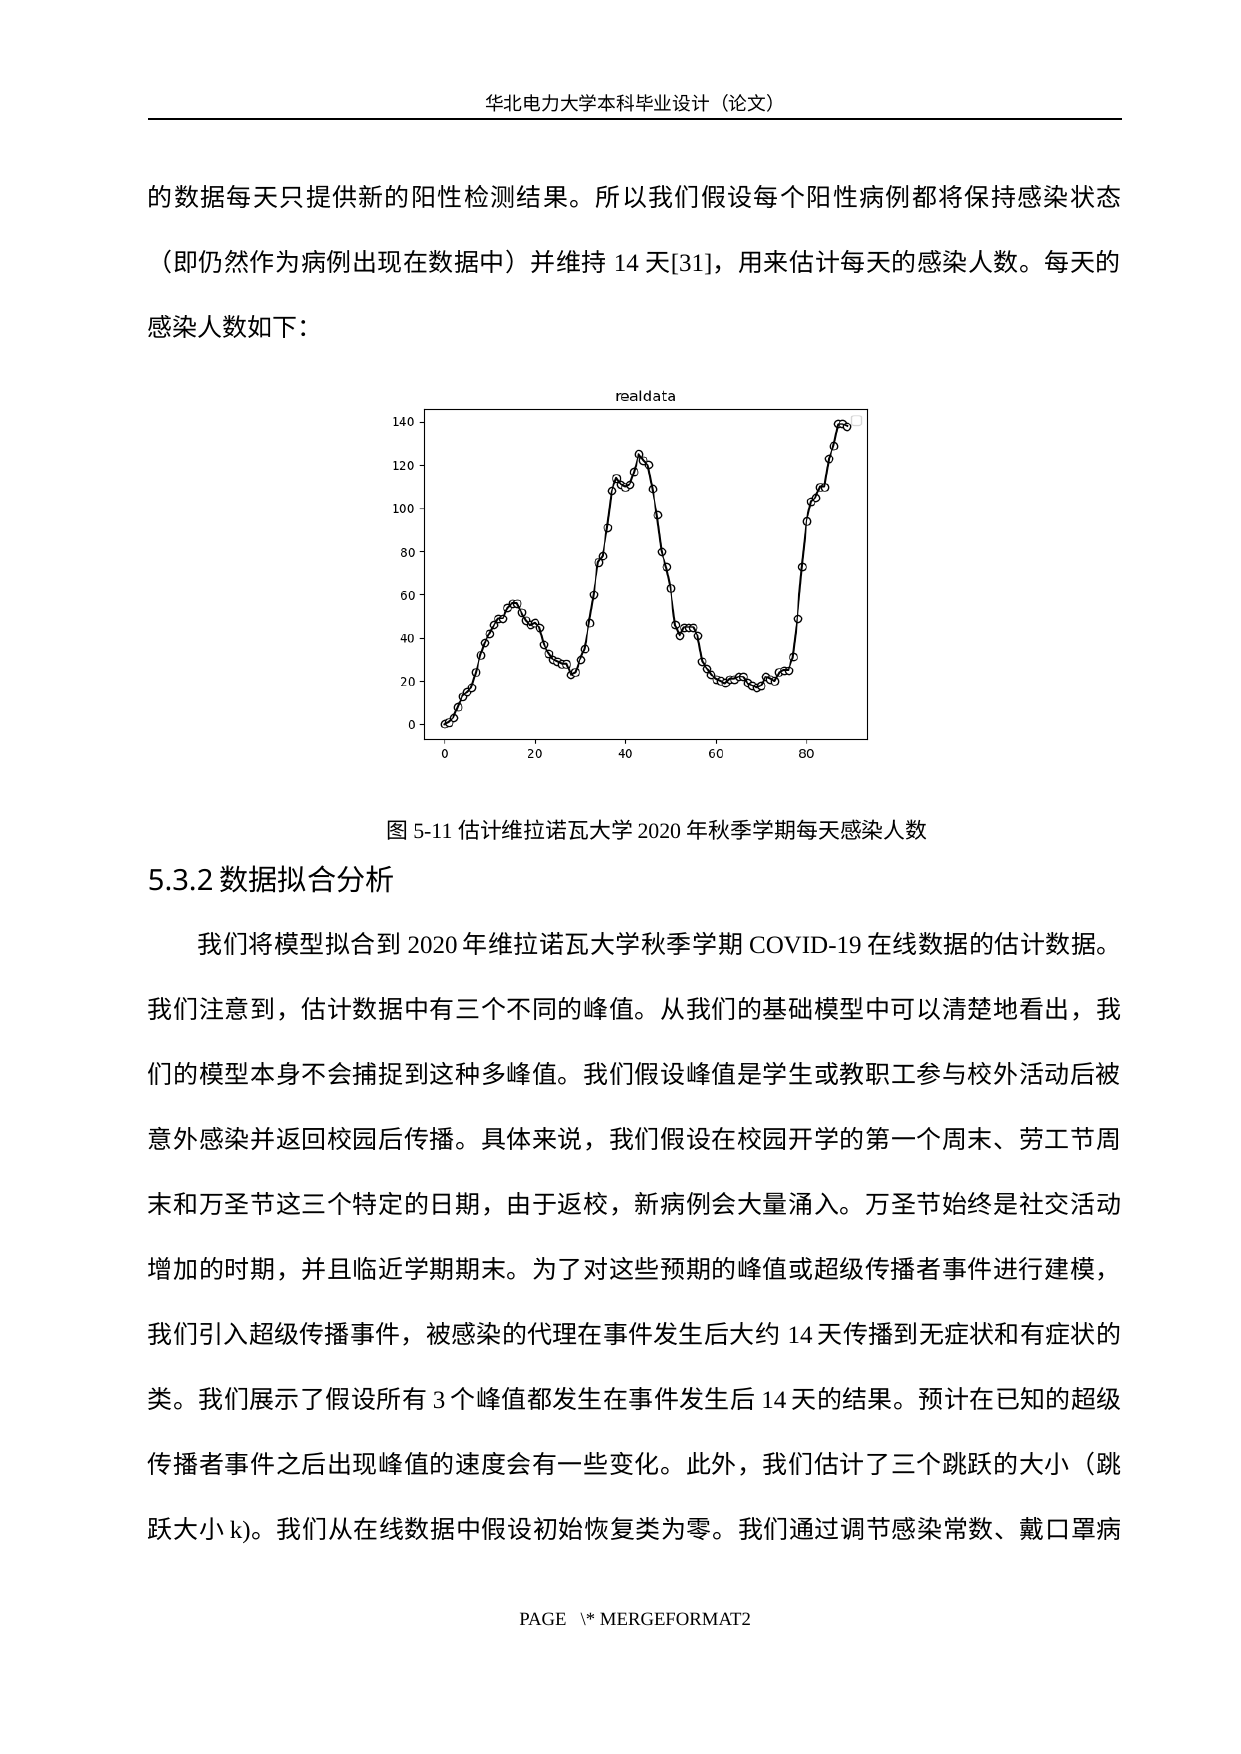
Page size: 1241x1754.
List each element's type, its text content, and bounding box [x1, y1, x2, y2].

picture [352, 357, 924, 786]
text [148, 163, 1122, 358]
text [148, 910, 1122, 1560]
subtitle 5.3.2数据拟合分析 [148, 845, 1122, 910]
text 图 5-11 估计维拉诺瓦大学2020 年秋季学期每天感染人数 [148, 813, 1122, 845]
